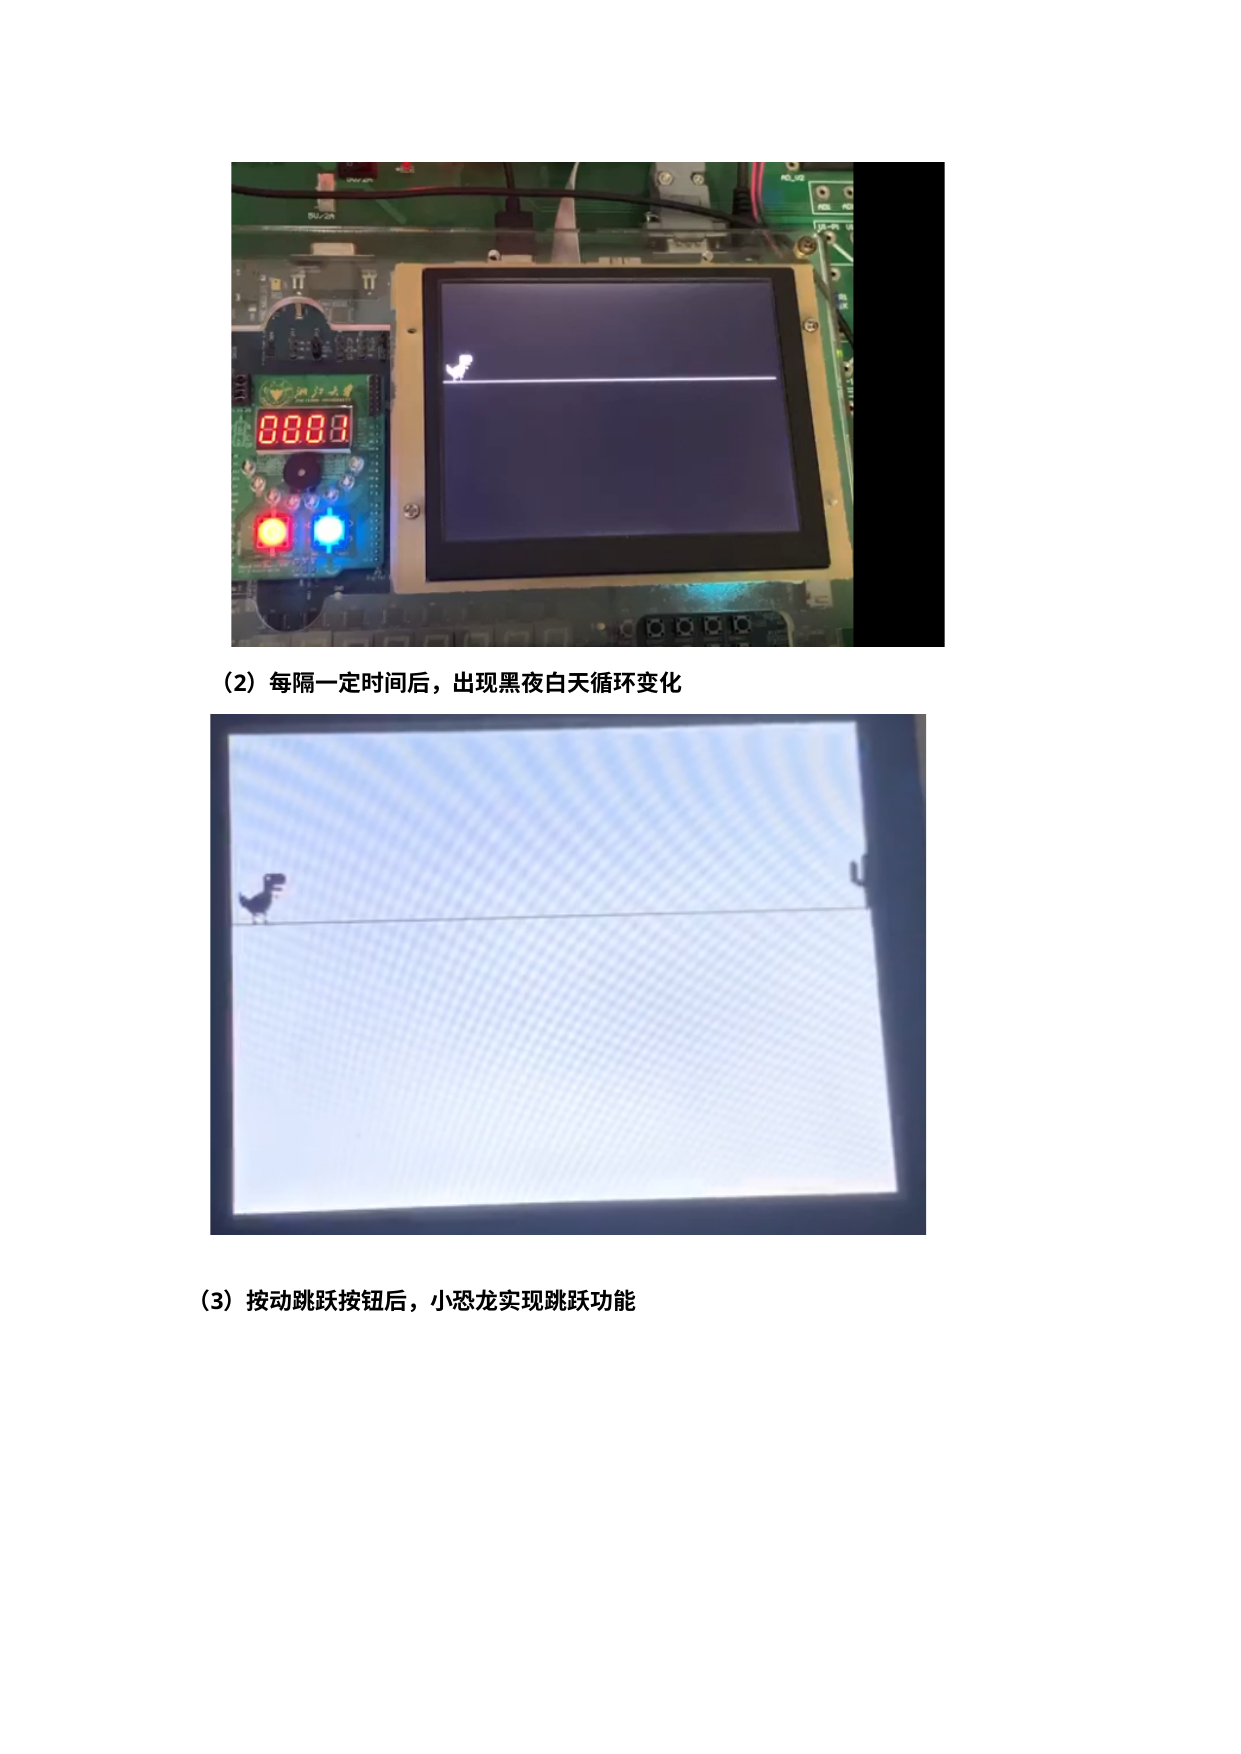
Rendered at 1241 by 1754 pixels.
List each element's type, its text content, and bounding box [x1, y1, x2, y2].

picture [231, 162, 945, 647]
picture [210, 714, 927, 1235]
text （3）按动跳跃按钮后，小恐龙实现跳跃功能 [187, 1267, 1053, 1332]
text （2）每隔一定时间后，出现黑夜白天循环变化 [187, 649, 1053, 714]
